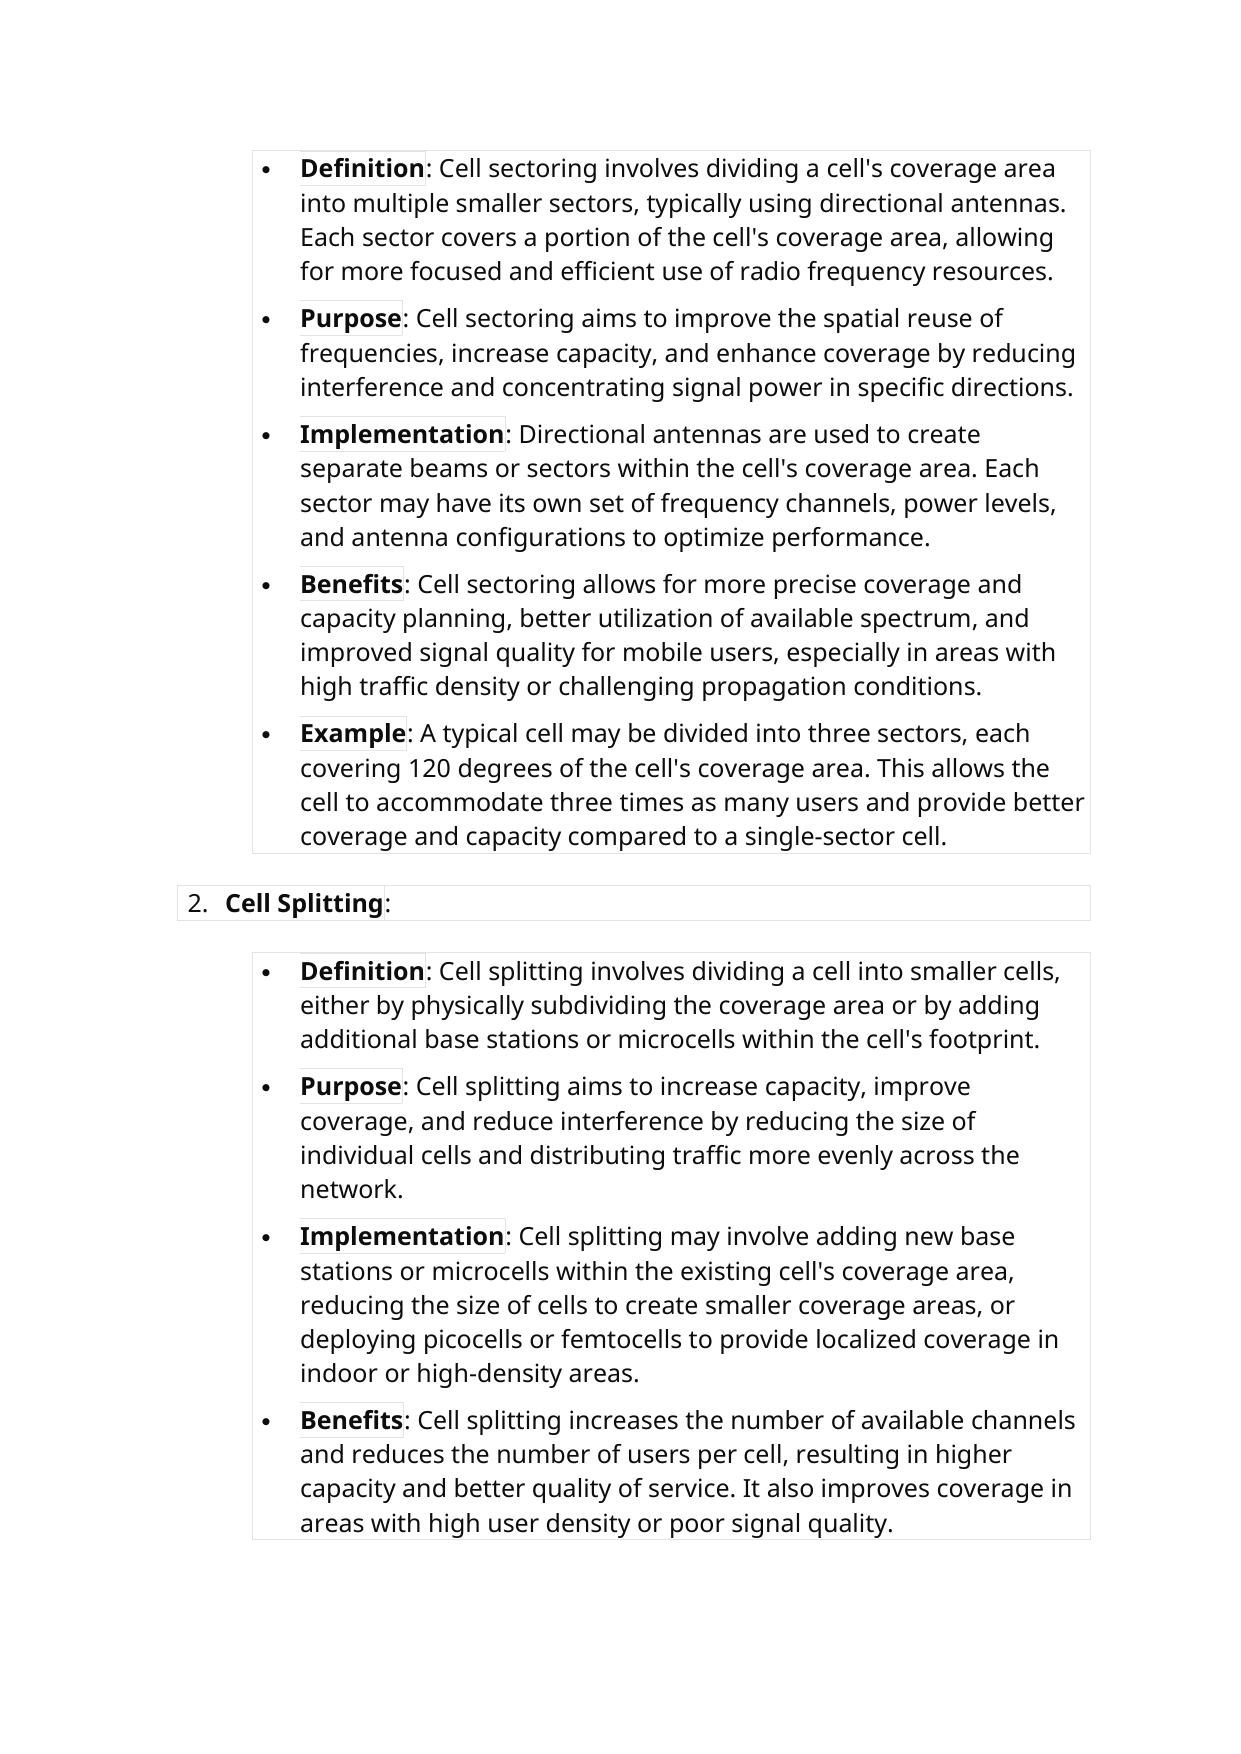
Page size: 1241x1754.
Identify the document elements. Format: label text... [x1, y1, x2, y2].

list Implementation: Cell splitting may involve adding new base stations or microcells within the existing cell's coverage area, reducing the size of cells to create smaller coverage areas, or deploying picocells or femtocells to provide localized coverage in indoor or high-density areas. [253, 1218, 1090, 1389]
list Cell Splitting: [178, 886, 384, 920]
list Purpose: Cell sectoring aims to improve the spatial reuse of frequencies, increase capacity, and enhance coverage by reducing interference and concentrating signal power in specific directions. [253, 300, 1090, 403]
list Benefits: Cell splitting increases the number of available channels and reduces the number of users per cell, resulting in higher capacity and better quality of service. It also improves coverage in areas with high user density or poor signal quality. [253, 1401, 1090, 1539]
list Purpose: Cell splitting aims to increase capacity, improve coverage, and reduce interference by reducing the size of individual cells and distributing traffic more evenly across the network. [253, 1068, 1090, 1206]
list Implementation: Directional antennas are used to create separate beams or sectors within the cell's coverage area. Each sector may have its own set of frequency channels, power levels, and antenna configurations to optimize performance. [253, 416, 1090, 553]
list Cell Splitting: [385, 886, 1090, 920]
list Example: A typical cell may be divided into three sectors, each covering 120 degrees of the cell's coverage area. This allows the cell to accommodate three times as many users and provide better coverage and capacity compared to a single-sector cell. [253, 715, 1090, 853]
list Definition: Cell sectoring involves dividing a cell's coverage area into multiple smaller sectors, typically using directional antennas. Each sector covers a portion of the cell's coverage area, allowing for more focused and efficient use of radio frequency resources. [253, 151, 1090, 288]
list Definition: Cell splitting involves dividing a cell into smaller cells, either by physically subdividing the coverage area or by adding additional base stations or microcells within the cell's footprint. [253, 953, 1090, 1056]
list Benefits: Cell sectoring allows for more precise coverage and capacity planning, better utilization of available spectrum, and improved signal quality for mobile users, especially in areas with high traffic density or challenging propagation conditions. [253, 565, 1090, 703]
